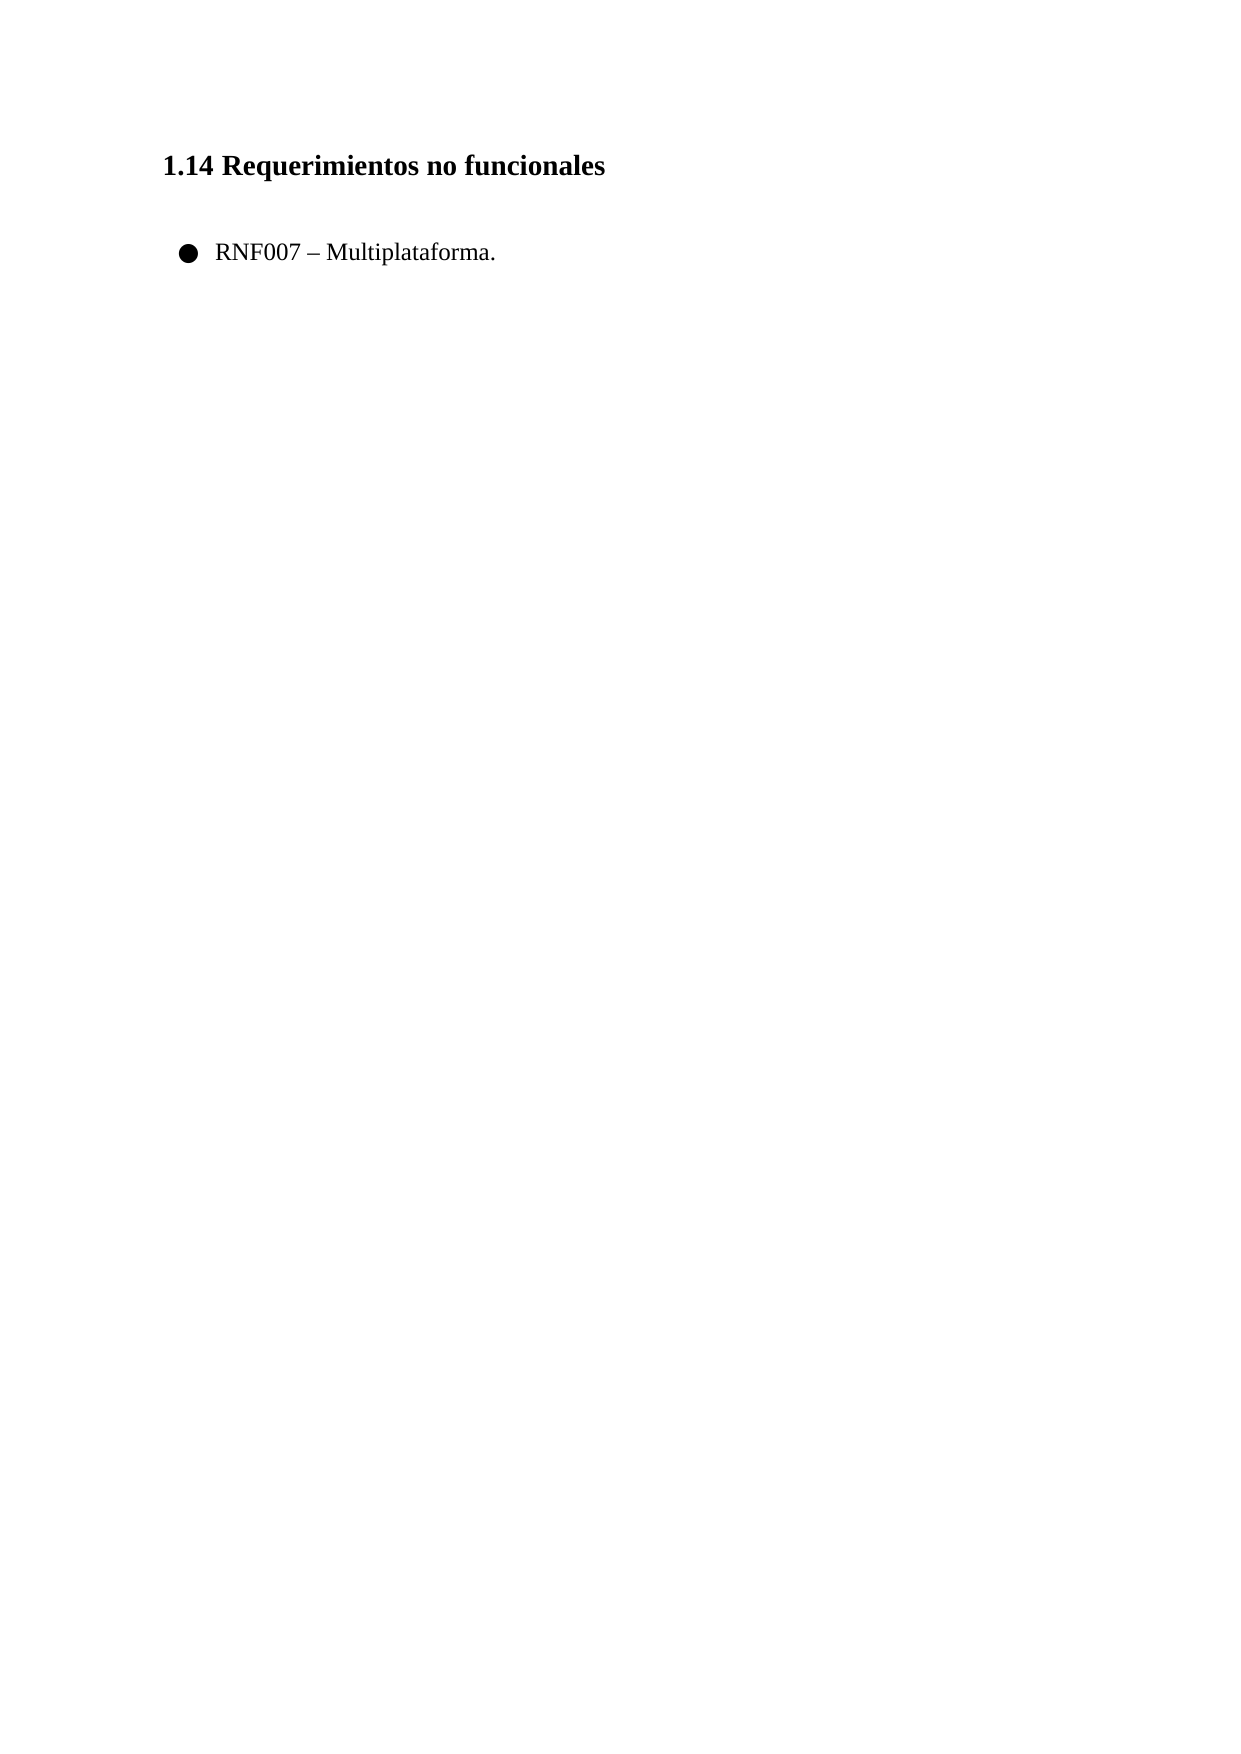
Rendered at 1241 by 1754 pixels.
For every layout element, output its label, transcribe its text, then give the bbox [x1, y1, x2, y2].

list Requerimientos no funcionales [162, 148, 1063, 181]
list RNF007 – Multiplataforma. [177, 223, 1063, 274]
